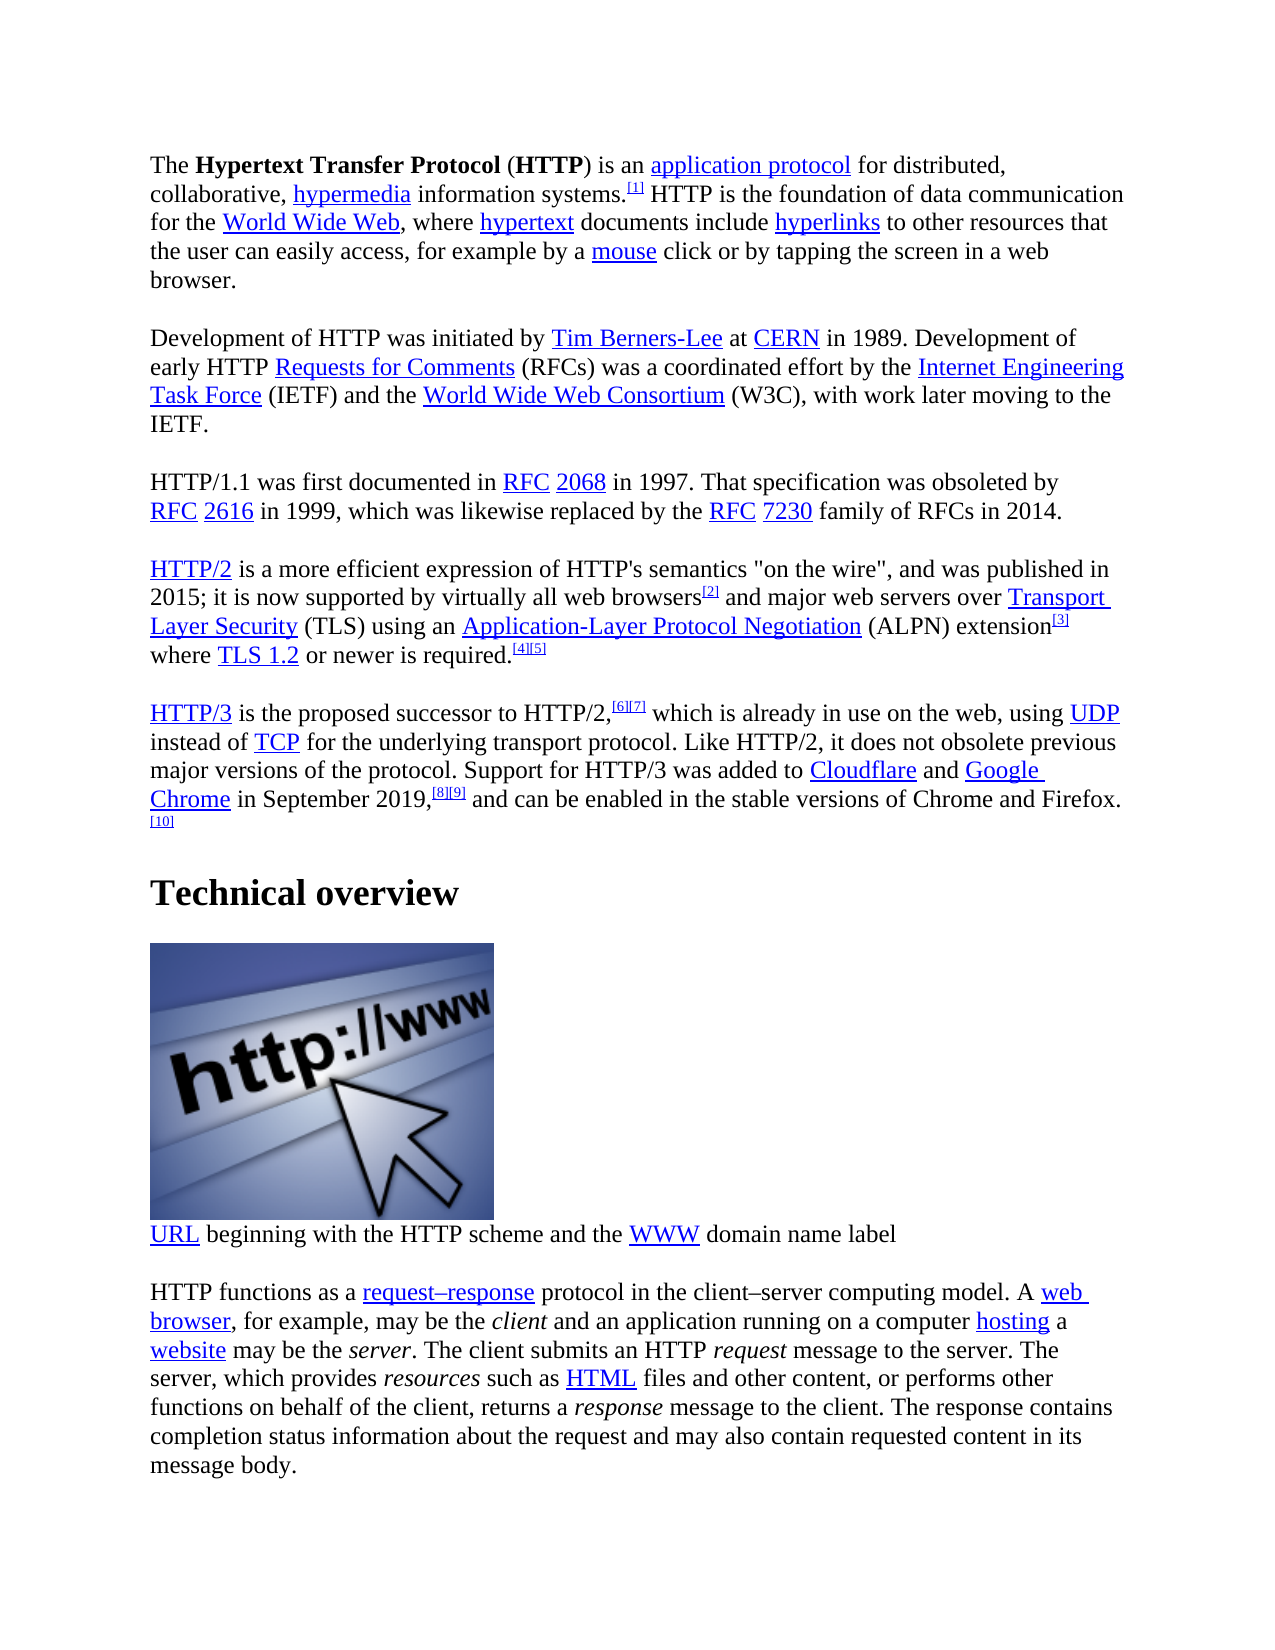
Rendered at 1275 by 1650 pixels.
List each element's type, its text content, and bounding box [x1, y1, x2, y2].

text Technical overview [150, 871, 1125, 914]
text HTTP functions as a request–response protocol in the client–server computing model. A web browser, for example, may be the client and an application running on a computer hosting a website may be the server. The client submits an HTTP request message to the server. The server, which provides resources such as HTML files and other content, or performs other functions on behalf of the client, returns a response message to the client. The response contains completion status information about the request and may also contain requested content in its message body. [150, 1277, 1125, 1478]
text HTTP/1.1 was first documented in RFC 2068 in 1997. That specification was obsoleted by RFC 2616 in 1999, which was likewise replaced by the RFC 7230 family of RFCs in 2014. [150, 467, 1125, 524]
text HTTP/3 is the proposed successor to HTTP/2,[6][7] which is already in use on the web, using UDP instead of TCP for the underlying transport protocol. Like HTTP/2, it does not obsolete previous major versions of the protocol. Support for HTTP/3 was added to Cloudflare and Google Chrome in September 2019,[8][9] and can be enabled in the stable versions of Chrome and Firefox.[10] [150, 698, 1125, 842]
picture [150, 943, 494, 1220]
text Development of HTTP was initiated by Tim Berners-Lee at CERN in 1989. Development of early HTTP Requests for Comments (RFCs) was a coordinated effort by the Internet Engineering Task Force (IETF) and the World Wide Web Consortium (W3C), with work later moving to the IETF. [150, 323, 1125, 438]
text URL beginning with the HTTP scheme and the WWW domain name label [150, 1219, 1125, 1248]
text HTTP/2 is a more efficient expression of HTTP's semantics "on the wire", and was published in 2015; it is now supported by virtually all web browsers[2] and major web servers over Transport Layer Security (TLS) using an Application-Layer Protocol Negotiation (ALPN) extension[3] where TLS 1.2 or newer is required.[4][5] [150, 554, 1125, 669]
text The Hypertext Transfer Protocol (HTTP) is an application protocol for distributed, collaborative, hypermedia information systems.[1] HTTP is the foundation of data communication for the World Wide Web, where hypertext documents include hyperlinks to other resources that the user can easily access, for example by a mouse click or by tapping the screen in a web browser. [150, 150, 1125, 294]
